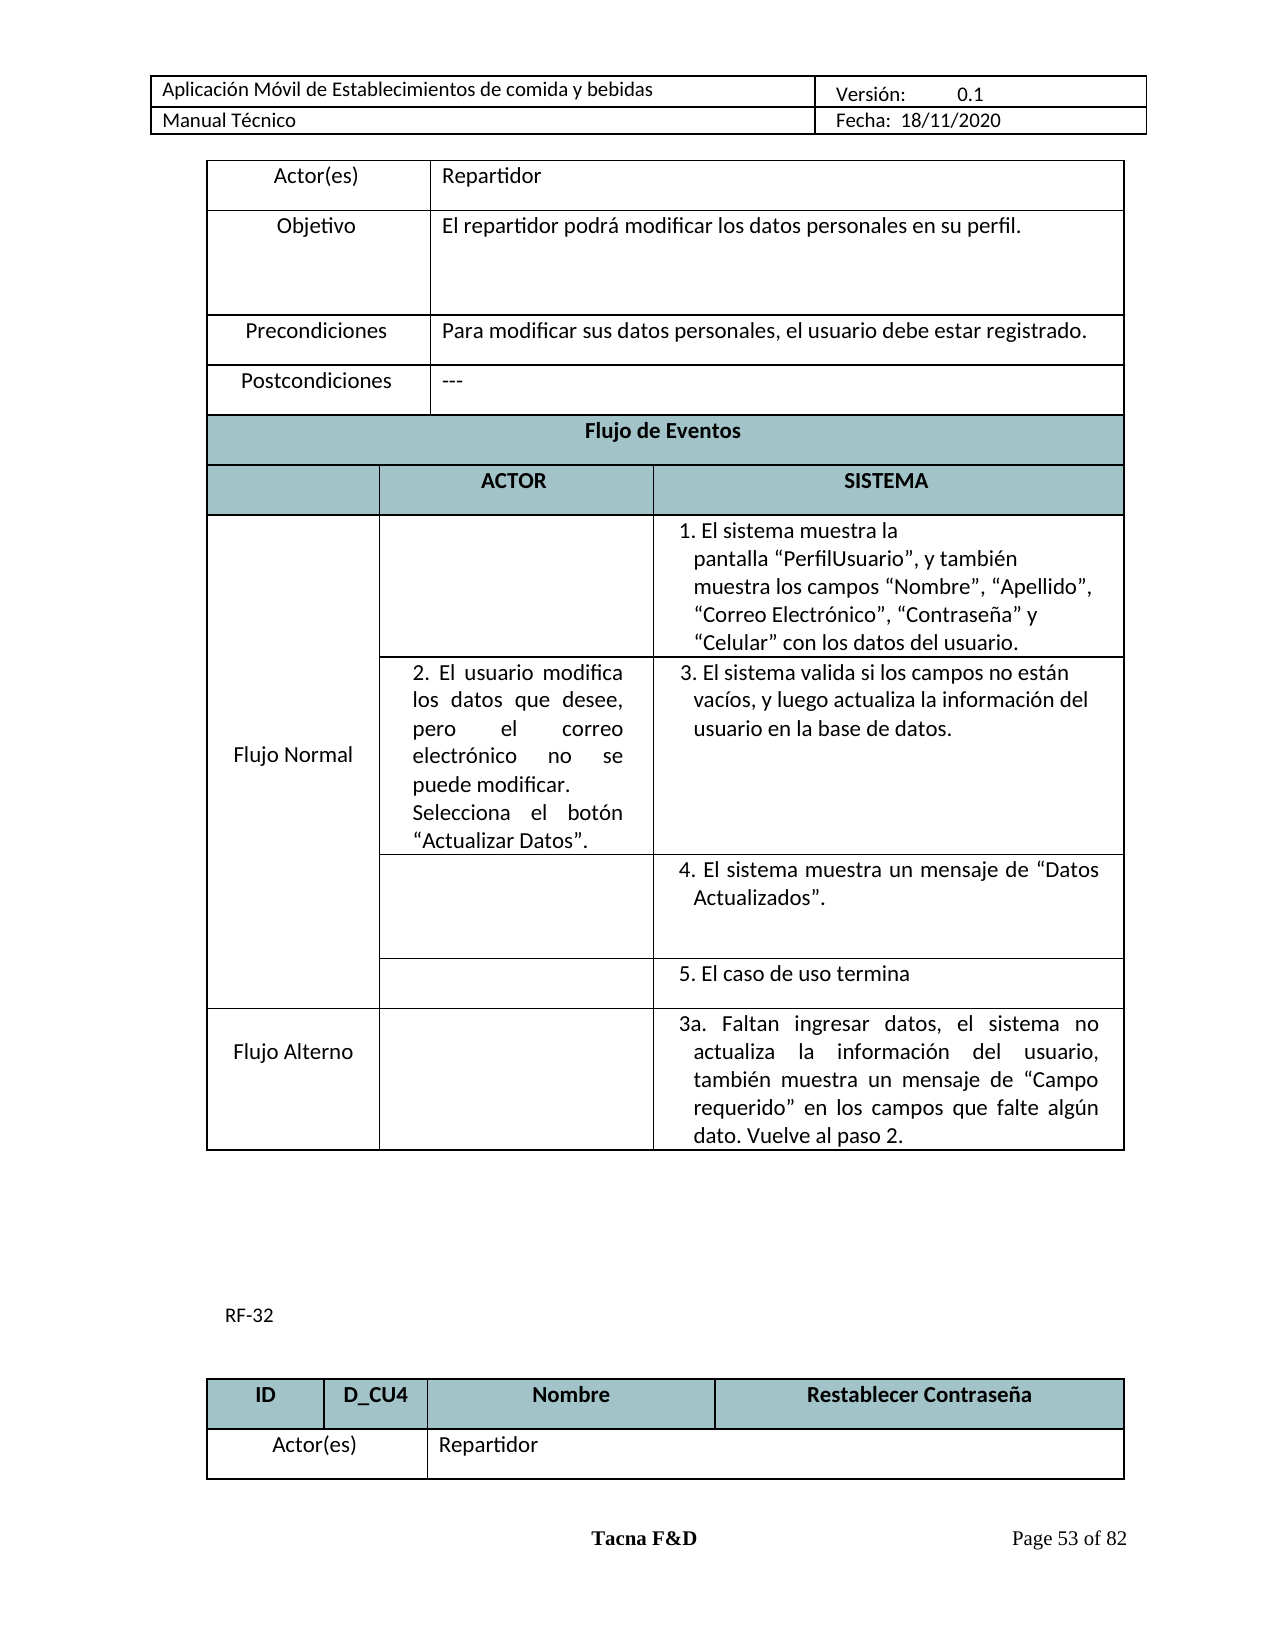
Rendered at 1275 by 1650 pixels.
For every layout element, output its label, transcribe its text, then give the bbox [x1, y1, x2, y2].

table_header D_CU4 [325, 1380, 427, 1428]
table_cell 3a. Faltan ingresar datos, el sistema no actualiza la información del usuario, también muestra un mensaje de “Campo requerido” en los campos que falte algún dato. Vuelve al paso 2. [654, 1009, 1123, 1149]
table_cell Flujo de Eventos [208, 416, 1123, 464]
table_cell 1. El sistema muestra la pantalla “PerfilUsuario”, y también muestra los campos “Nombre”, “Apellido”, “Correo Electrónico”, “Contraseña” y “Celular” con los datos del usuario. [654, 516, 1123, 656]
table_header Restablecer Contraseña [716, 1380, 1123, 1428]
table_cell SISTEMA [654, 466, 1123, 514]
table_cell [380, 1009, 653, 1149]
table_cell 2. El usuario modifica los datos que desee, pero el correo electrónico no se puede modificar. Selecciona el botón “Actualizar Datos”. [380, 658, 653, 854]
table_cell El repartidor podrá modificar los datos personales en su perfil. [431, 211, 1123, 314]
table_cell 5. El caso de uso termina [654, 959, 1123, 1008]
text RF-32 [225, 1302, 1125, 1328]
table_cell Flujo Normal [208, 516, 379, 1008]
table_cell [380, 855, 653, 958]
table_cell 4. El sistema muestra un mensaje de “Datos Actualizados”. [654, 855, 1123, 958]
table_header ID [208, 1380, 323, 1428]
table_header Nombre [428, 1380, 714, 1428]
table_cell [380, 516, 653, 656]
table_cell Postcondiciones [208, 366, 430, 414]
table_cell Actor(es) [208, 1430, 427, 1478]
table_cell --- [431, 366, 1123, 414]
table_cell Precondiciones [208, 316, 430, 364]
table_cell Objetivo [208, 211, 430, 314]
table_cell [380, 959, 653, 1008]
table_cell Flujo Alterno [208, 1009, 379, 1149]
table_cell 3. El sistema valida si los campos no están vacíos, y luego actualiza la información del usuario en la base de datos. [654, 658, 1123, 854]
table_cell Repartidor [428, 1430, 1123, 1478]
table_cell Repartidor [431, 161, 1123, 210]
table_cell Actor(es) [208, 161, 430, 210]
table_cell [208, 466, 379, 514]
table_cell ACTOR [380, 466, 653, 514]
table_cell Para modificar sus datos personales, el usuario debe estar registrado. [431, 316, 1123, 364]
